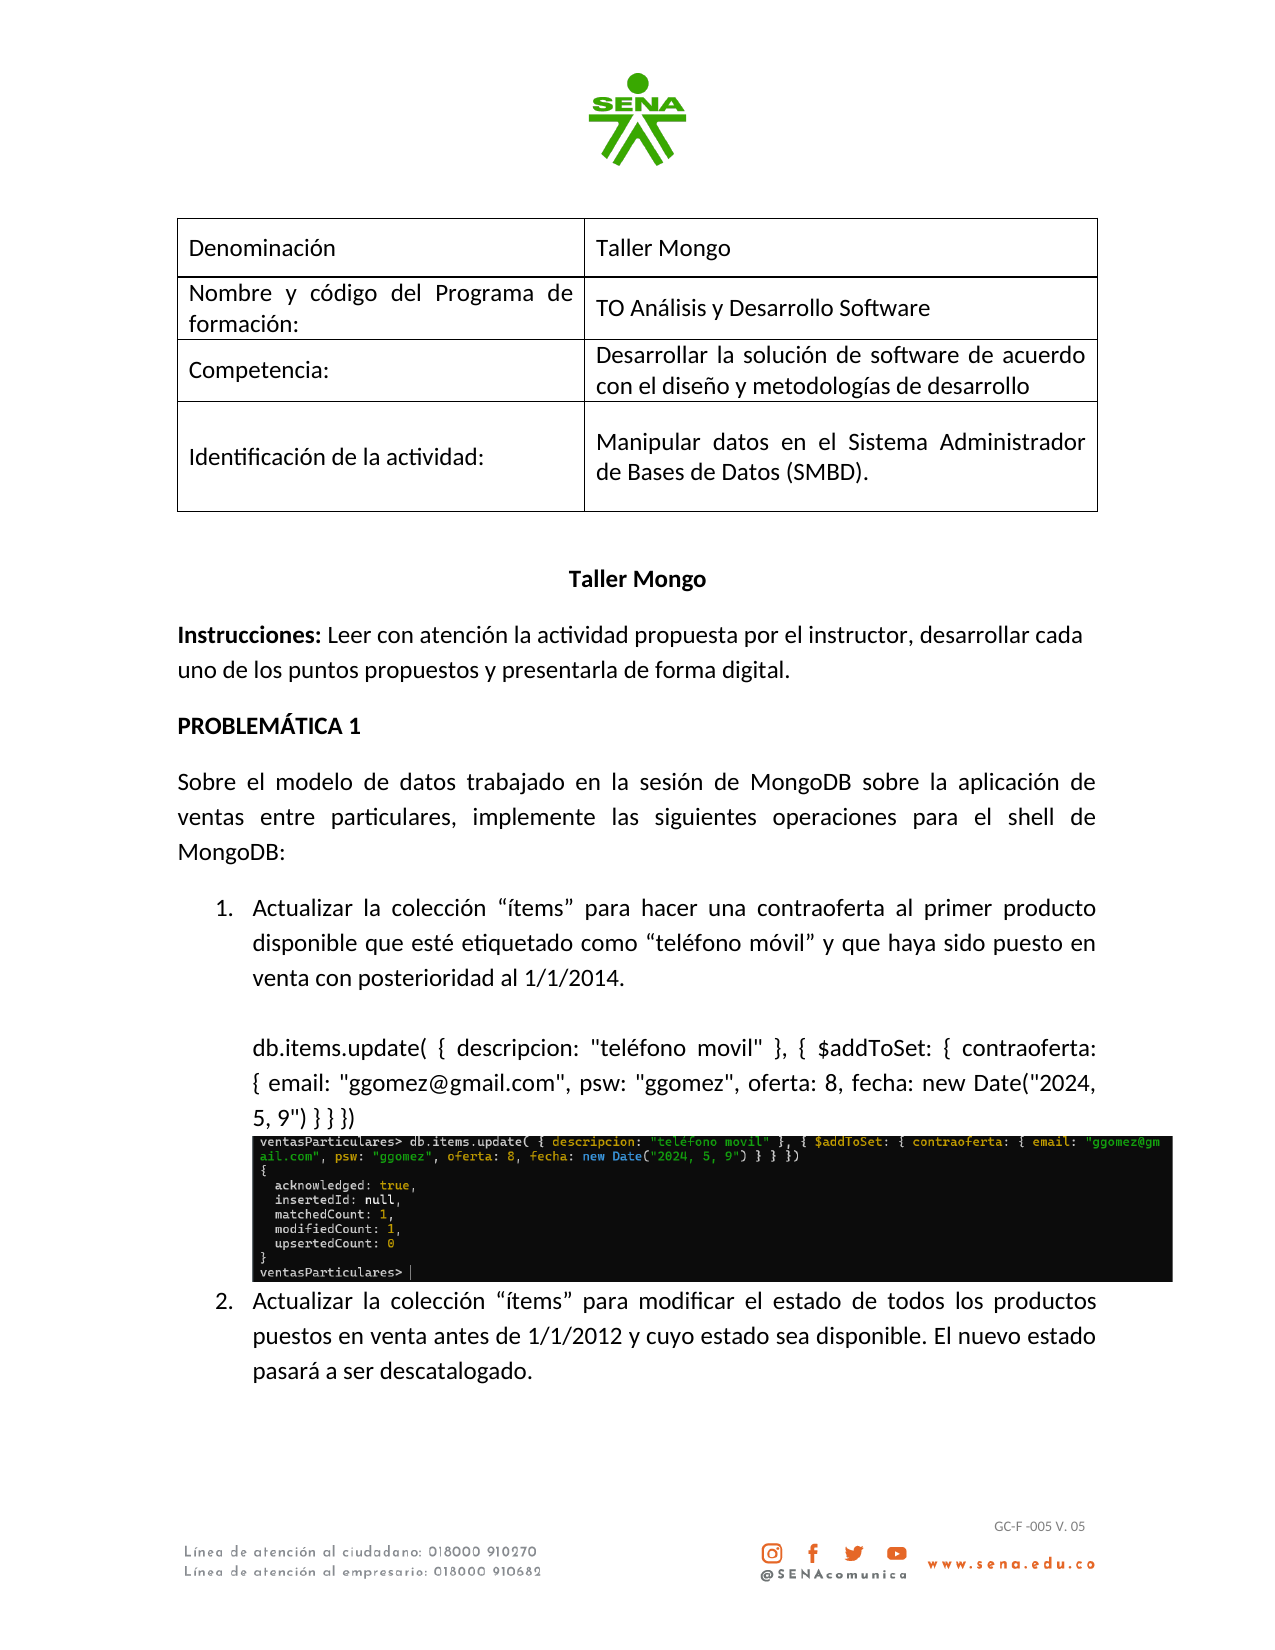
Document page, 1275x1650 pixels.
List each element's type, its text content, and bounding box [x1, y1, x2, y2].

text PROBLEMÁTICA 1 [177, 710, 1098, 741]
table_header Denominación [178, 219, 584, 276]
table_cell Desarrollar la solución de software de acuerdo con el diseño y metodologías de desarrollo [585, 340, 1097, 401]
list Actualizar la colección “ítems” para modificar el estado de todos los productos puestos en venta antes de 1/1/2012 y cuyo estado sea disponible. El nuevo estado pasará a ser descatalogado. [215, 1285, 1098, 1386]
picture [252, 1136, 1173, 1282]
table_cell Identificación de la actividad: [178, 402, 584, 511]
text Instrucciones: Leer con atención la actividad propuesta por el instructor, desarrollar cada uno de los puntos propuestos y presentarla de forma digital. [177, 619, 1098, 685]
table_cell Manipular datos en el Sistema Administrador de Bases de Datos (SMBD). [585, 402, 1097, 511]
table_header Taller Mongo [585, 219, 1097, 276]
picture [588, 73, 687, 166]
list Actualizar la colección “ítems” para hacer una contraoferta al primer producto disponible que esté etiquetado como “teléfono móvil” y que haya sido puesto en venta con posterioridad al 1/1/2014. [215, 892, 1098, 992]
table_cell Nombre y código del Programa de formación: [178, 278, 584, 338]
table_cell TO Análisis y Desarrollo Software [585, 278, 1097, 338]
text Sobre el modelo de datos trabajado en la sesión de MongoDB sobre la aplicación de ventas entre particulares, implemente las siguientes operaciones para el shell de MongoDB: [177, 766, 1098, 866]
table_cell Competencia: [178, 340, 584, 401]
picture [177, 1524, 1098, 1592]
text Taller Mongo [177, 563, 1098, 594]
list db.items.update( { descripcion: "teléfono movil" }, { $addToSet: { contraoferta: { email: "ggomez@gmail.com", psw: "ggomez", oferta: 8, fecha: new Date("2024, 5, 9") } } }) [252, 1032, 1098, 1132]
